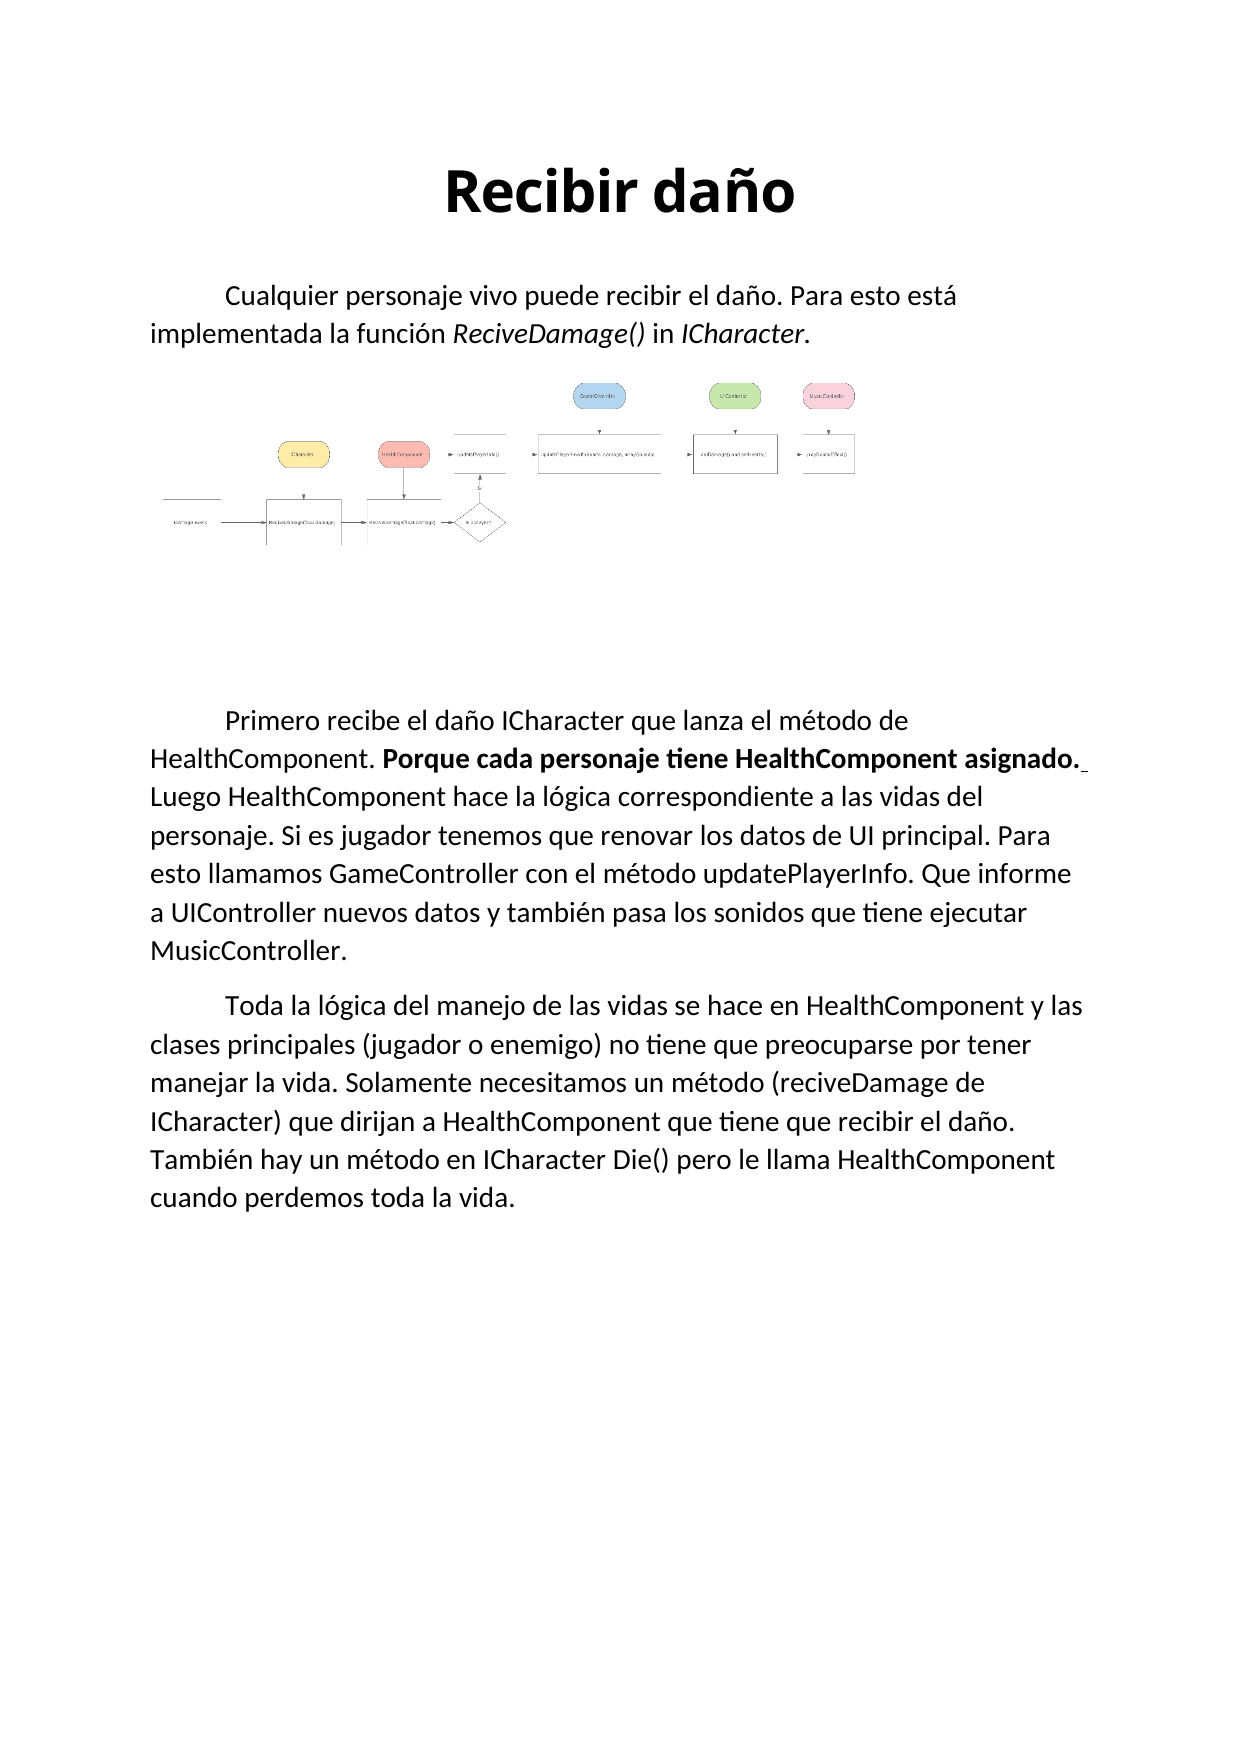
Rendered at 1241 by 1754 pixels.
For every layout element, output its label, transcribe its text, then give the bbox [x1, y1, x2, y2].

picture [150, 370, 1090, 683]
text Cualquier personaje vivo puede recibir el daño. Para esto está implementada la función ReciveDamage() in ICharacter. [150, 277, 1090, 351]
text Toda la lógica del manejo de las vidas se hace en HealthComponent y las clases principales (jugador o enemigo) no tiene que preocuparse por tener manejar la vida. Solamente necesitamos un método (reciveDamage de ICharacter) que dirijan a HealthComponent que tiene que recibir el daño. También hay un método en ICharacter Die() pero le llama HealthComponent cuando perdemos toda la vida. [150, 987, 1090, 1215]
text Primero recibe el daño ICharacter que lanza el método de HealthComponent. Porque cada personaje tiene HealthComponent asignado. Luego HealthComponent hace la lógica correspondiente a las vidas del personaje. Si es jugador tenemos que renovar los datos de UI principal. Para esto llamamos GameController con el método updatePlayerInfo. Que informe a UIController nuevos datos y también pasa los sonidos que tiene ejecutar MusicController. [150, 702, 1090, 968]
title Recibir daño [150, 150, 1090, 229]
